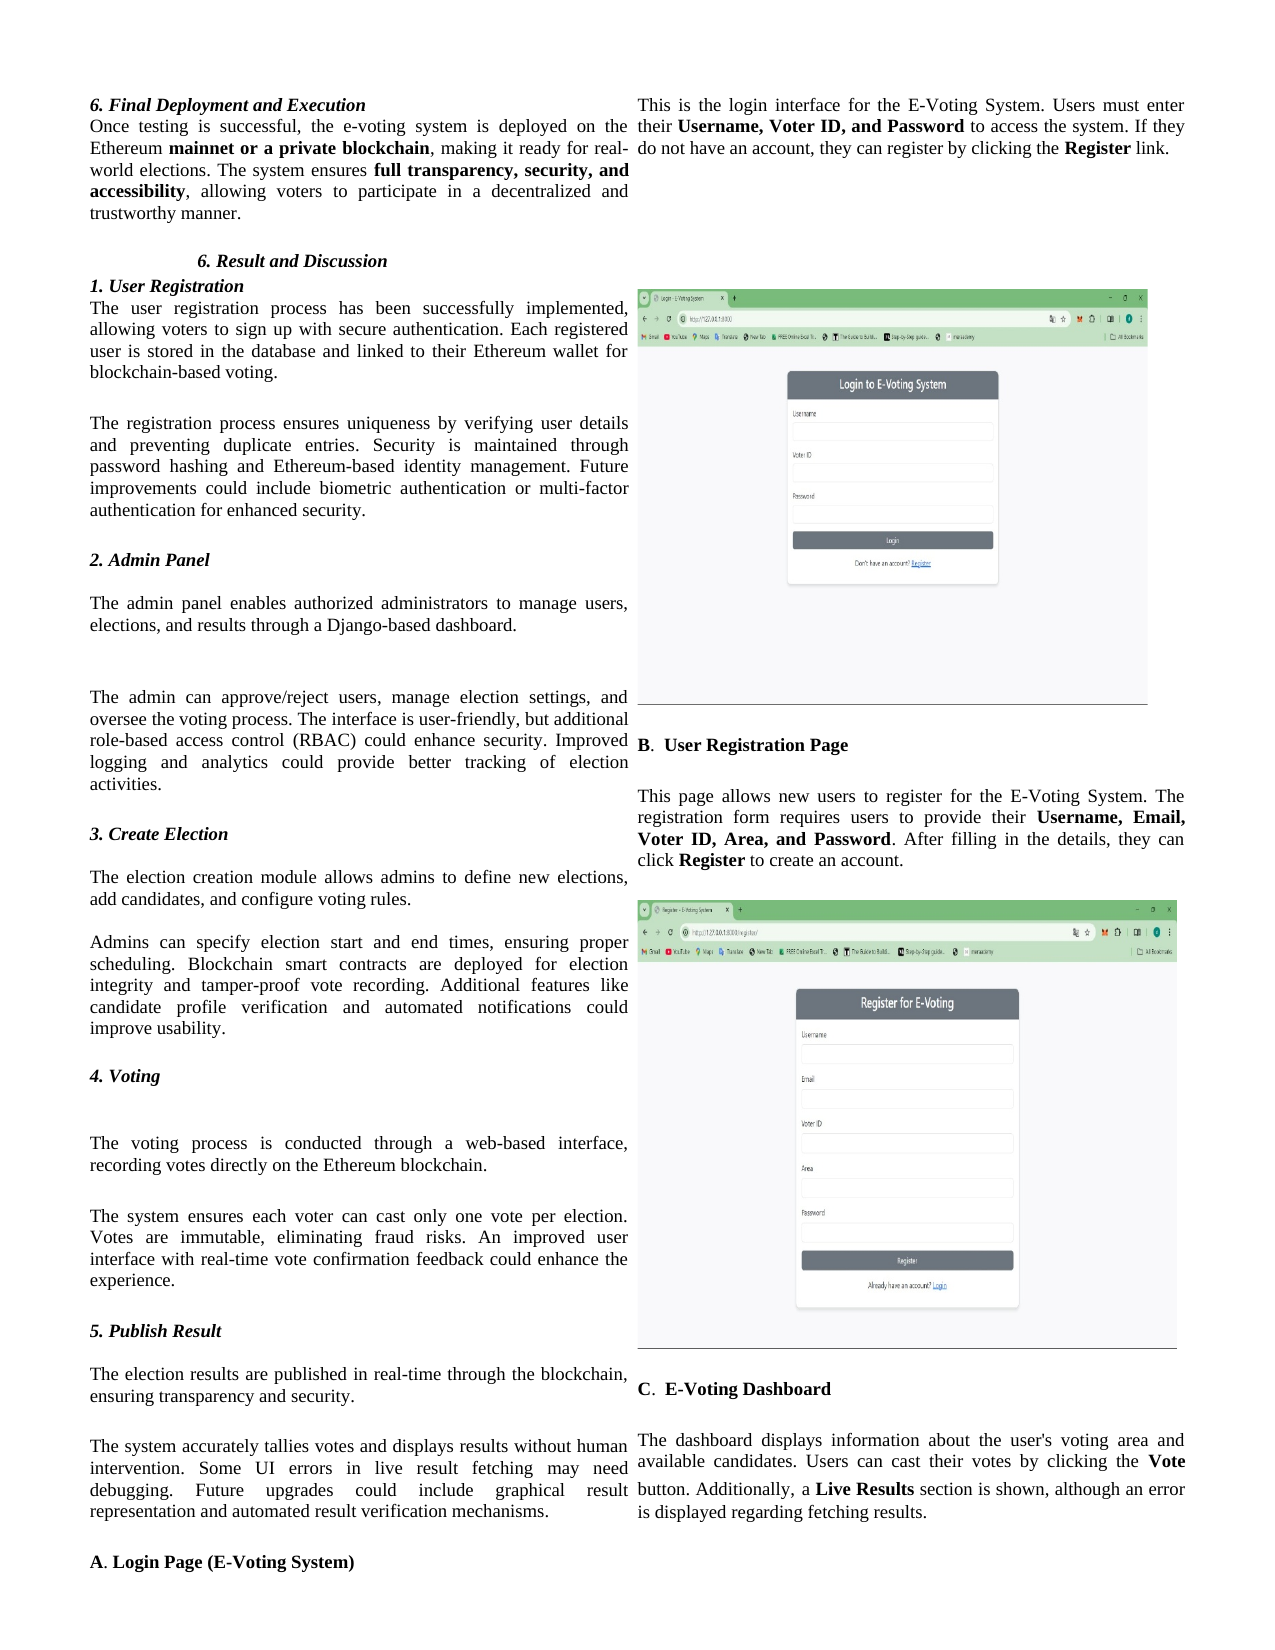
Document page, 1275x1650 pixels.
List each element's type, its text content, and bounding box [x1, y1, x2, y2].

subtitle 4. Voting [89, 1064, 629, 1086]
text The election creation module allows admins to define new elections, add candidates, and configure voting rules. [89, 866, 629, 909]
text The voting process is conducted through a web-based interface, recording votes directly on the Ethereum blockchain. [89, 1132, 629, 1175]
text The dashboard displays information about the user's voting area and available candidates. Users can cast their votes by clicking the Vote button. Additionally, a Live Results section is shown, although an error is displayed regarding fetching results. [637, 1429, 1185, 1522]
text Once testing is successful, the e-voting system is deployed on the Ethereum mainnet or a private blockchain, making it ready for real-world elections. The system ensures full transparency, security, and accessibility, allowing voters to participate in a decentralized and trustworthy manner. [89, 115, 629, 223]
subtitle 5. Publish Result [89, 1320, 629, 1342]
subtitle 2. Admin Panel [89, 549, 629, 571]
text The election results are published in real-time through the blockchain, ensuring transparency and security. [89, 1363, 629, 1406]
text C. E-Voting Dashboard [637, 1378, 1185, 1400]
text A. Login Page (E-Voting System) [89, 1551, 629, 1572]
picture [637, 289, 1148, 705]
picture [637, 900, 1177, 1349]
text The registration process ensures uniqueness by verifying user details and preventing duplicate entries. Security is maintained through password hashing and Ethereum-based identity management. Future improvements could include biometric authentication or multi-factor authentication for enhanced security. [89, 412, 629, 520]
text Admins can specify election start and end times, ensuring proper scheduling. Blockchain smart contracts are deployed for election integrity and tamper-proof vote recording. Additional features like candidate profile verification and automated notifications could improve usability. [89, 931, 629, 1039]
text The system ensures each voter can cast only one vote per election. Votes are immutable, eliminating fraud risks. An improved user interface with real-time vote confirmation feedback could enhance the experience. [89, 1204, 629, 1291]
text The system accurately tallies votes and displays results without human intervention. Some UI errors in live result fetching may need debugging. Future upgrades could include graphical result representation and automated result verification mechanisms. [89, 1435, 629, 1522]
text The admin can approve/reject users, manage election settings, and oversee the voting process. The interface is user-friendly, but additional role-based access control (RBAC) could enhance security. Improved logging and analytics could provide better tracking of election activities. [89, 686, 629, 794]
text This page allows new users to register for the E-Voting System. The registration form requires users to provide their Username, Email, Voter ID, Area, and Password. After filling in the details, they can click Register to create an account. [637, 784, 1185, 871]
subtitle 6. Result and Discussion [89, 249, 629, 271]
text The admin panel enables authorized administrators to manage users, elections, and results through a Django-based dashboard. [89, 592, 629, 635]
text B. User Registration Page [637, 734, 1185, 755]
subtitle 1. User Registration [89, 275, 629, 297]
subtitle 6. Final Deployment and Execution [89, 94, 629, 115]
text The user registration process has been successfully implemented, allowing voters to sign up with secure authentication. Each registered user is stored in the database and linked to their Ethereum wallet for blockchain-based voting. [89, 297, 629, 383]
text This is the login interface for the E-Voting System. Users must enter their Username, Voter ID, and Password to access the system. If they do not have an account, they can register by clicking the Register link. [637, 94, 1185, 158]
subtitle 3. Create Election [89, 823, 629, 845]
